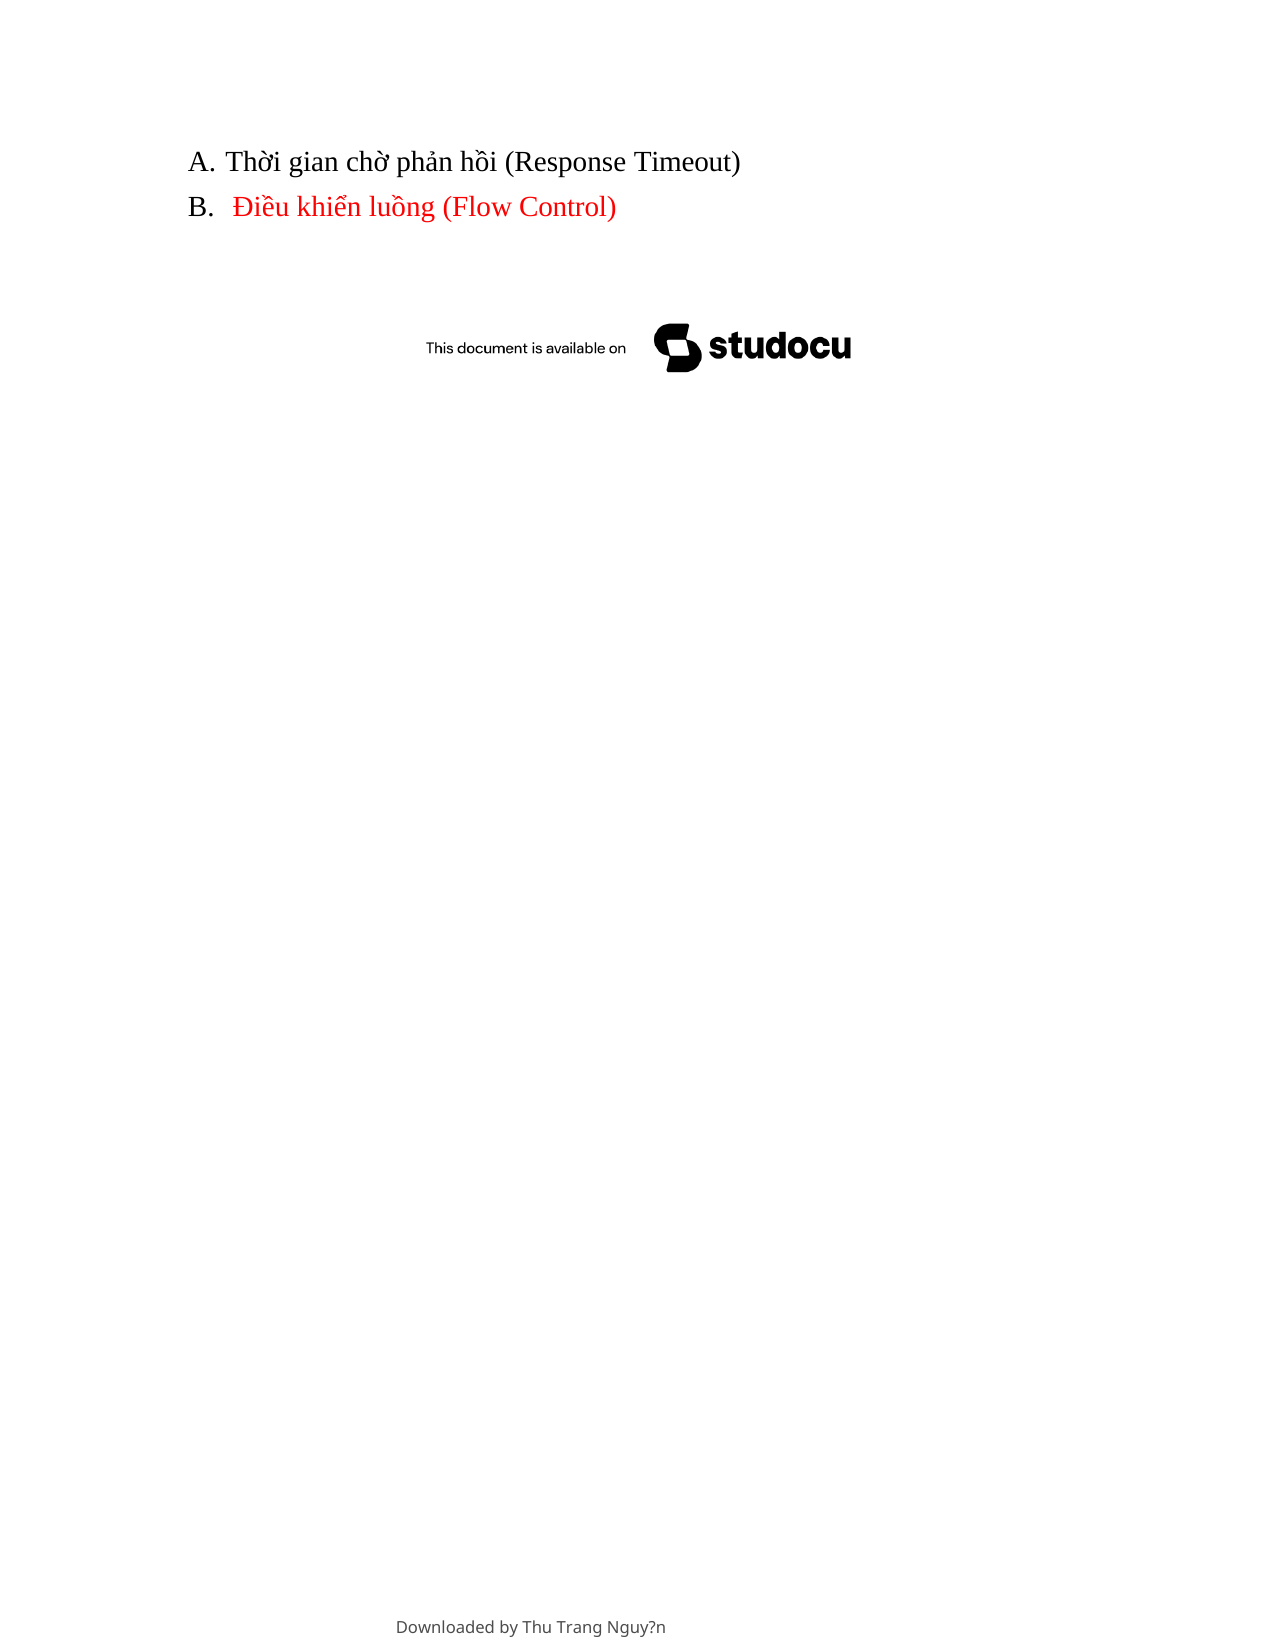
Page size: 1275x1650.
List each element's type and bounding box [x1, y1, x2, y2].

picture [325, 317, 951, 378]
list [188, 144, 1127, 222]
